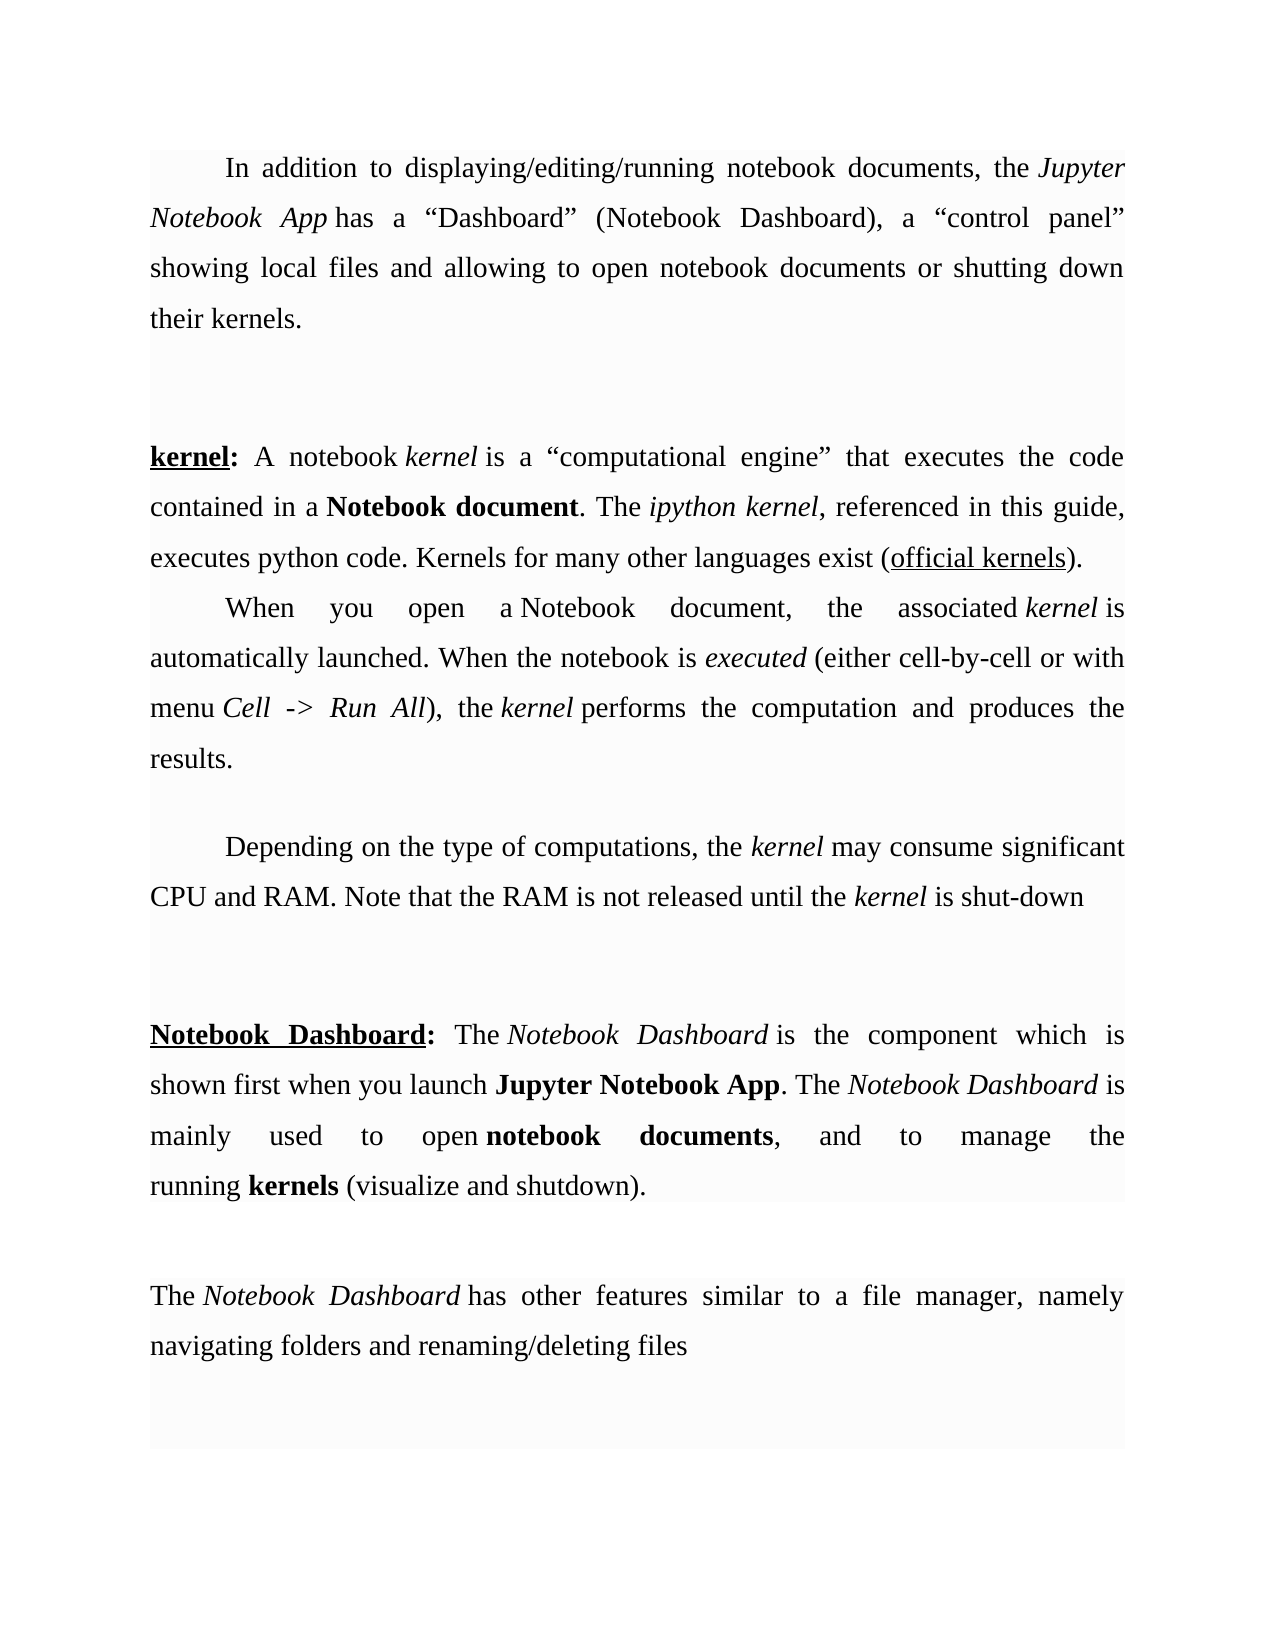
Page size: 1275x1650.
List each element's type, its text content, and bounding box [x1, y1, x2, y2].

subtitle kernel: A notebook kernel is a “computational engine” that executes the code contained in a Notebook document. The ipython kernel, referenced in this guide, executes python code. Kernels for many other languages exist (official kernels). [150, 439, 1125, 573]
text In addition to displaying/editing/running notebook documents, the Jupyter Notebook App has a “Dashboard” (Notebook Dashboard), a “control panel” showing local files and allowing to open notebook documents or shutting down their kernels. [150, 150, 1125, 334]
text The Notebook Dashboard has other features similar to a file manager, namely navigating folders and renaming/deleting files [150, 1278, 1125, 1362]
subtitle Notebook Dashboard: The Notebook Dashboard is the component which is shown first when you launch Jupyter Notebook App. The Notebook Dashboard is mainly used to open notebook documents, and to manage the running kernels (visualize and shutdown). [150, 1017, 1125, 1202]
text When you open a Notebook document, the associated kernel is automatically launched. When the notebook is executed (either cell-by-cell or with menu Cell -> Run All), the kernel performs the computation and produces the results. [150, 590, 1125, 774]
text Depending on the type of computations, the kernel may consume significant CPU and RAM. Note that the RAM is not released until the kernel is shut-down [150, 829, 1125, 913]
